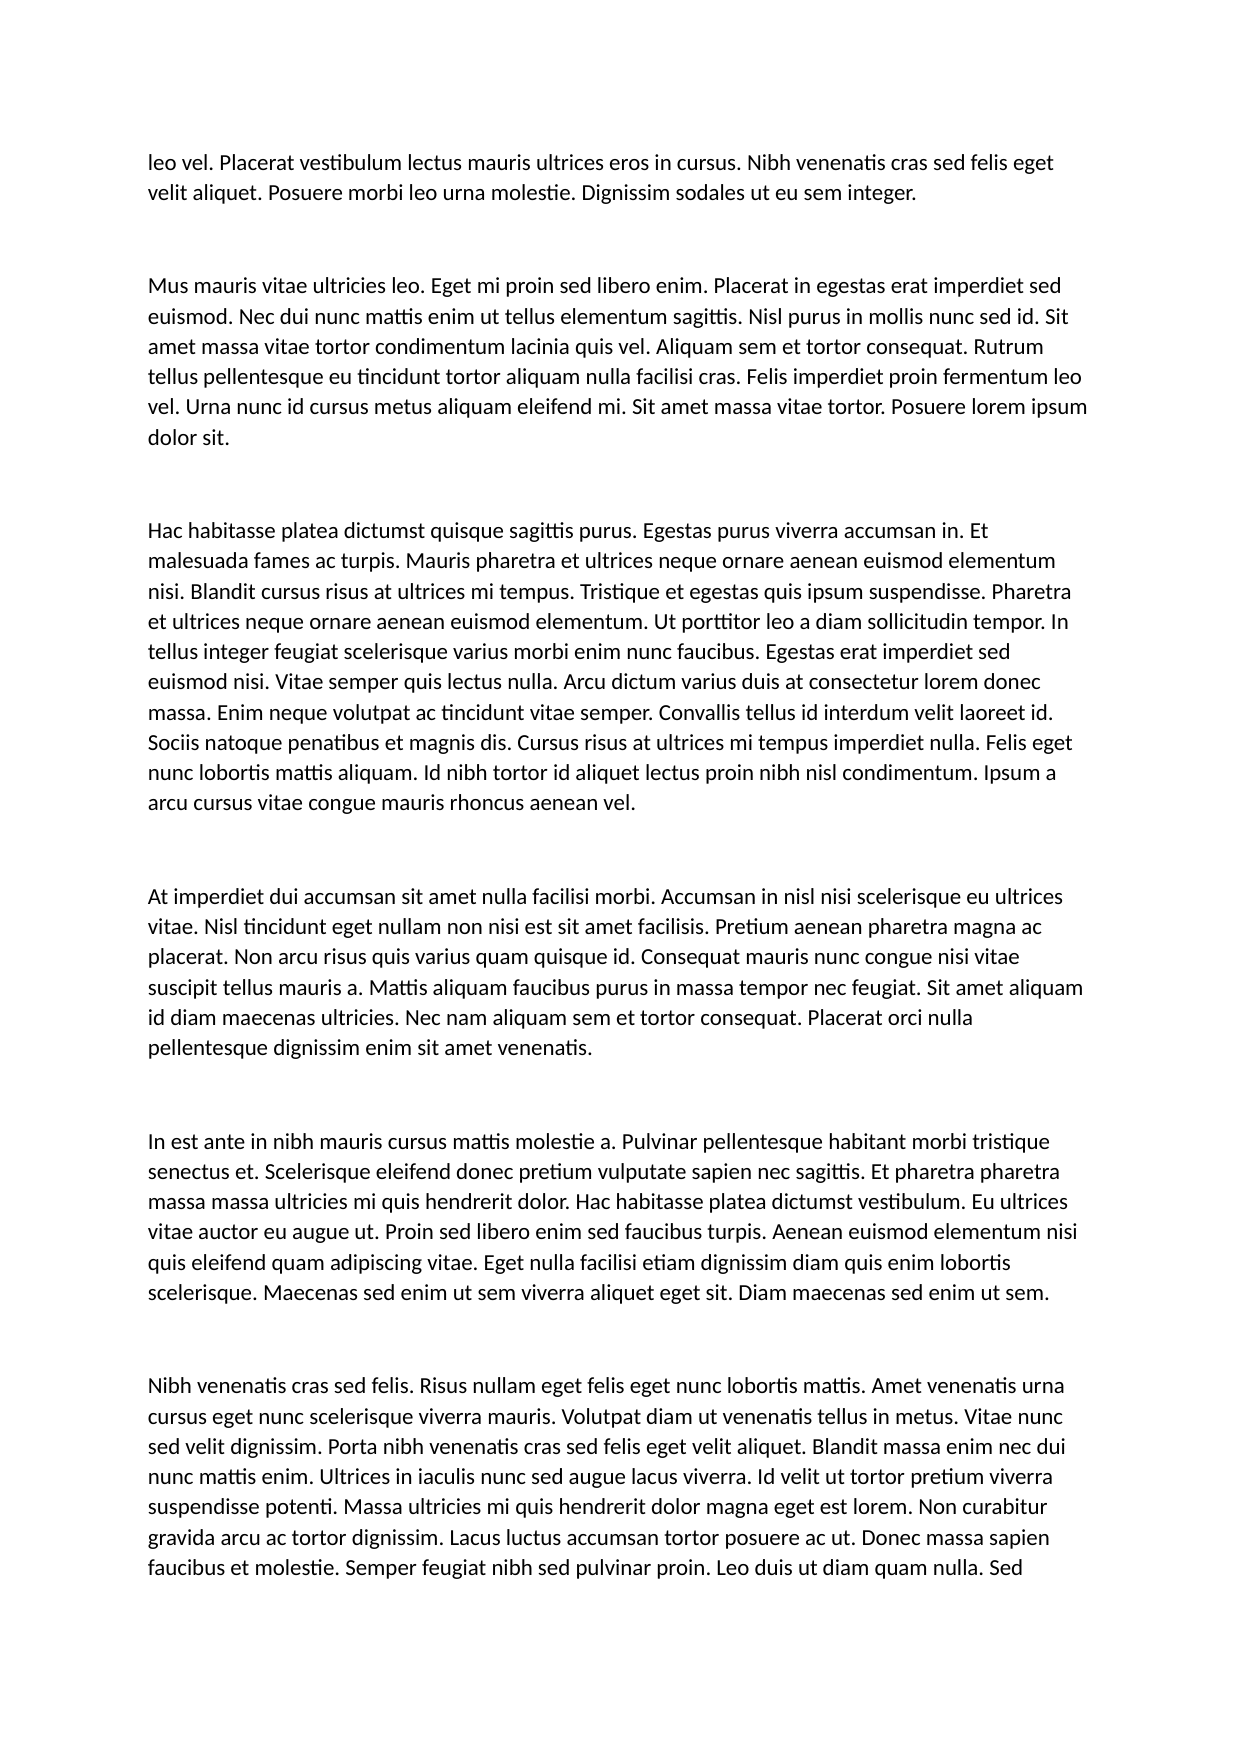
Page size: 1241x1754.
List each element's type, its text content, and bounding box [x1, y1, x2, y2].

text In est ante in nibh mauris cursus mattis molestie a. Pulvinar pellentesque habitant morbi tristique senectus et. Scelerisque eleifend donec pretium vulputate sapien nec sagittis. Et pharetra pharetra massa massa ultricies mi quis hendrerit dolor. Hac habitasse platea dictumst vestibulum. Eu ultrices vitae auctor eu augue ut. Proin sed libero enim sed faucibus turpis. Aenean euismod elementum nisi quis eleifend quam adipiscing vitae. Eget nulla facilisi etiam dignissim diam quis enim lobortis scelerisque. Maecenas sed enim ut sem viverra aliquet eget sit. Diam maecenas sed enim ut sem. [148, 1127, 1093, 1306]
text At imperdiet dui accumsan sit amet nulla facilisi morbi. Accumsan in nisl nisi scelerisque eu ultrices vitae. Nisl tincidunt eget nullam non nisi est sit amet facilisis. Pretium aenean pharetra magna ac placerat. Non arcu risus quis varius quam quisque id. Consequat mauris nunc congue nisi vitae suscipit tellus mauris a. Mattis aliquam faucibus purus in massa tempor nec feugiat. Sit amet aliquam id diam maecenas ultricies. Nec nam aliquam sem et tortor consequat. Placerat orci nulla pellentesque dignissim enim sit amet venenatis. [148, 882, 1093, 1061]
text Hac habitasse platea dictumst quisque sagittis purus. Egestas purus viverra accumsan in. Et malesuada fames ac turpis. Mauris pharetra et ultrices neque ornare aenean euismod elementum nisi. Blandit cursus risus at ultrices mi tempus. Tristique et egestas quis ipsum suspendisse. Pharetra et ultrices neque ornare aenean euismod elementum. Ut porttitor leo a diam sollicitudin tempor. In tellus integer feugiat scelerisque varius morbi enim nunc faucibus. Egestas erat imperdiet sed euismod nisi. Vitae semper quis lectus nulla. Arcu dictum varius duis at consectetur lorem donec massa. Enim neque volutpat ac tincidunt vitae semper. Convallis tellus id interdum velit laoreet id. Sociis natoque penatibus et magnis dis. Cursus risus at ultrices mi tempus imperdiet nulla. Felis eget nunc lobortis mattis aliquam. Id nibh tortor id aliquet lectus proin nibh nisl condimentum. Ipsum a arcu cursus vitae congue mauris rhoncus aenean vel. [148, 516, 1093, 816]
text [148, 148, 1093, 206]
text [148, 1372, 1093, 1581]
text Mus mauris vitae ultricies leo. Eget mi proin sed libero enim. Placerat in egestas erat imperdiet sed euismod. Nec dui nunc mattis enim ut tellus elementum sagittis. Nisl purus in mollis nunc sed id. Sit amet massa vitae tortor condimentum lacinia quis vel. Aliquam sem et tortor consequat. Rutrum tellus pellentesque eu tincidunt tortor aliquam nulla facilisi cras. Felis imperdiet proin fermentum leo vel. Urna nunc id cursus metus aliquam eleifend mi. Sit amet massa vitae tortor. Posuere lorem ipsum dolor sit. [148, 272, 1093, 451]
